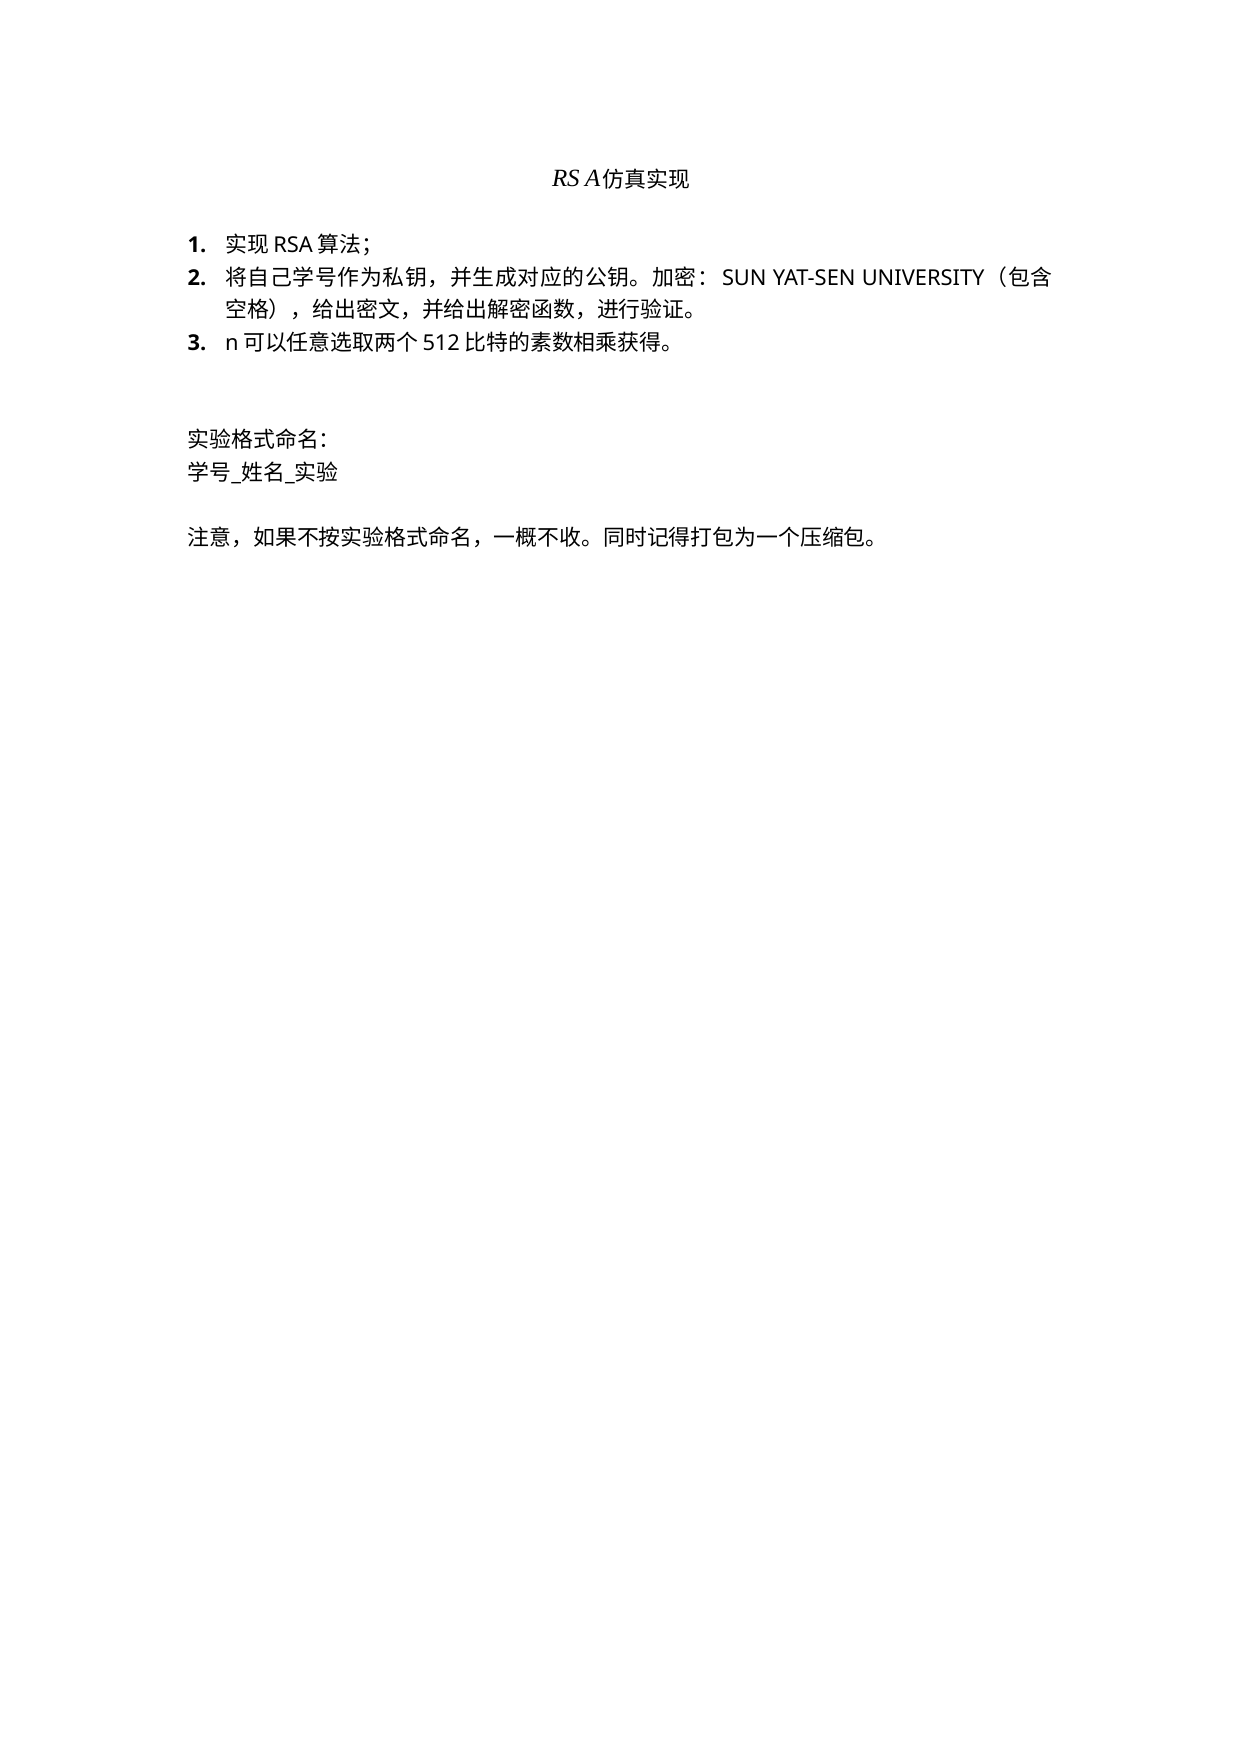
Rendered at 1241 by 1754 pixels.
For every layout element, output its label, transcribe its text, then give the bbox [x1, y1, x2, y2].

text 仿真实现 [187, 162, 1053, 194]
list n可以任意选取两个512比特的素数相乘获得。 [187, 324, 1053, 357]
text 学号_姓名_实验 [187, 454, 1053, 487]
text 实验格式命名： [187, 422, 1053, 454]
list 将自己学号作为私钥，并生成对应的公钥。加密：SUN YAT-SEN UNIVERSITY（包含空格），给出密文，并给出解密函数，进行验证。 [187, 259, 1053, 324]
list 实现RSA算法； [187, 227, 1053, 259]
text 注意，如果不按实验格式命名，一概不收。同时记得打包为一个压缩包。 [187, 519, 1053, 552]
